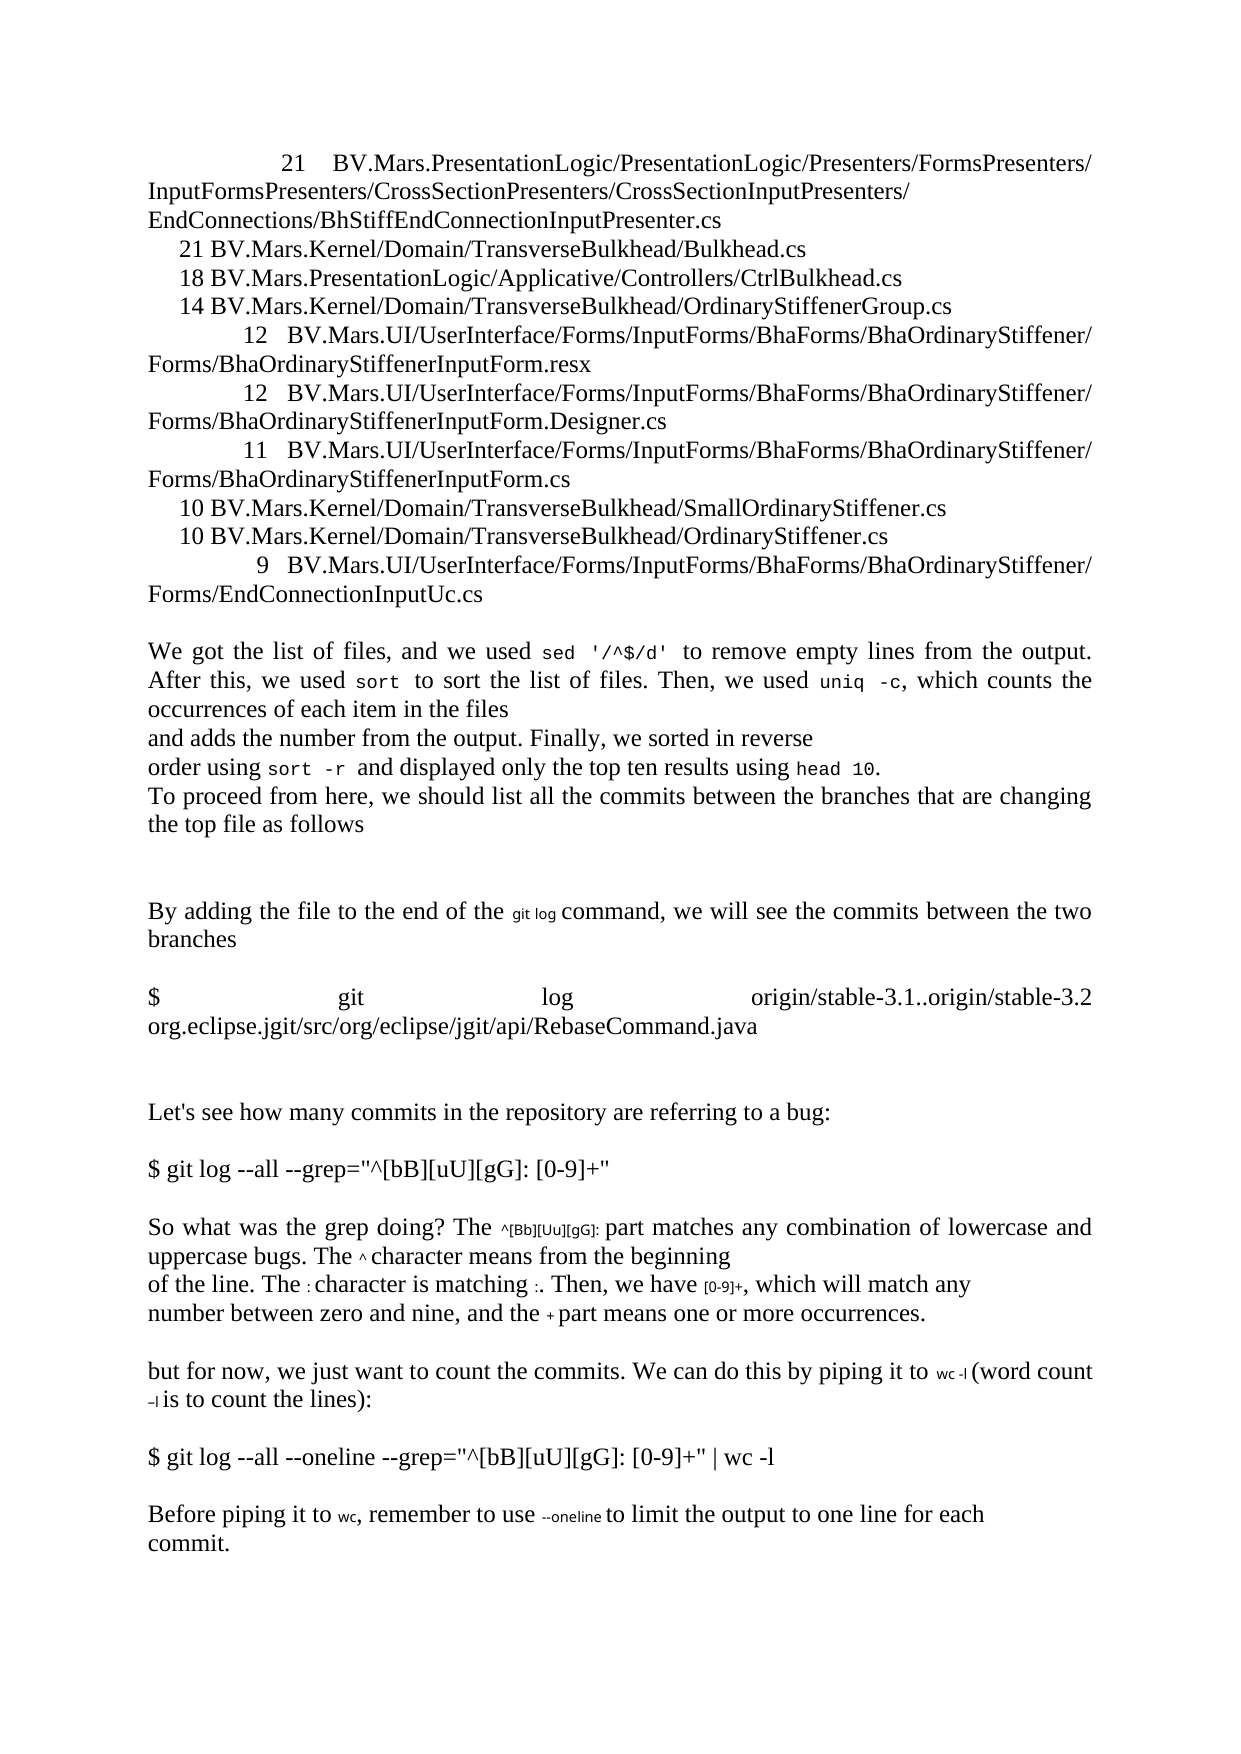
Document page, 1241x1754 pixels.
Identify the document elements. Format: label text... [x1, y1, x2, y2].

text 18 BV.Mars.PresentationLogic/Applicative/Controllers/CtrlBulkhead.cs [148, 263, 1093, 291]
text 14 BV.Mars.Kernel/Domain/TransverseBulkhead/OrdinaryStiffenerGroup.cs [148, 291, 1093, 320]
text By adding the file to the end of the git log command, we will see the commits between the two branches [148, 896, 1093, 953]
text 9 BV.Mars.UI/UserInterface/Forms/InputForms/BhaForms/BhaOrdinaryStiffener/Forms/EndConnectionInputUc.cs [148, 550, 1093, 608]
text $ git log --all --oneline --grep="^[bB][uU][gG]: [0-9]+" | wc -l [148, 1442, 1093, 1471]
text number between zero and nine, and the + part means one or more occurrences. [148, 1298, 1093, 1327]
text 11 BV.Mars.UI/UserInterface/Forms/InputForms/BhaForms/BhaOrdinaryStiffener/Forms/BhaOrdinaryStiffenerInputForm.cs [148, 435, 1093, 493]
text To proceed from here, we should list all the commits between the branches that are changing the top file as follows [148, 781, 1093, 838]
text Before piping it to wc, remember to use --oneline to limit the output to one line for each [148, 1499, 1093, 1528]
text We got the list of files, and we used sed '/^$/d' to remove empty lines from the output. After this, we used sort to sort the list of files. Then, we used uniq -c, which counts the occurrences of each item in the files [148, 636, 1093, 723]
text commit. [148, 1528, 1093, 1557]
text 10 BV.Mars.Kernel/Domain/TransverseBulkhead/OrdinaryStiffener.cs [148, 521, 1093, 550]
text 12 BV.Mars.UI/UserInterface/Forms/InputForms/BhaForms/BhaOrdinaryStiffener/Forms/BhaOrdinaryStiffenerInputForm.Designer.cs [148, 378, 1093, 435]
text 12 BV.Mars.UI/UserInterface/Forms/InputForms/BhaForms/BhaOrdinaryStiffener/Forms/BhaOrdinaryStiffenerInputForm.resx [148, 320, 1093, 378]
text 21 BV.Mars.Kernel/Domain/TransverseBulkhead/Bulkhead.cs [148, 234, 1093, 263]
text $ git log --all --grep="^[bB][uU][gG]: [0-9]+" [148, 1154, 1093, 1183]
text order using sort -r and displayed only the top ten results using head 10. [148, 752, 1093, 781]
text and adds the number from the output. Finally, we sorted in reverse [148, 723, 1093, 752]
text of the line. The : character is matching :. Then, we have [0-9]+, which will match any [148, 1269, 1093, 1298]
text but for now, we just want to count the commits. We can do this by piping it to wc -l (word count –l is to count the lines): [148, 1356, 1093, 1413]
text 10 BV.Mars.Kernel/Domain/TransverseBulkhead/SmallOrdinaryStiffener.cs [148, 493, 1093, 521]
text So what was the grep doing? The ^[Bb][Uu][gG]: part matches any combination of lowercase and uppercase bugs. The ^ character means from the beginning [148, 1212, 1093, 1269]
text Let's see how many commits in the repository are referring to a bug: [148, 1097, 1093, 1126]
text $ git log origin/stable-3.1..origin/stable-3.2 org.eclipse.jgit/src/org/eclipse/jgit/api/RebaseCommand.java [148, 982, 1093, 1039]
